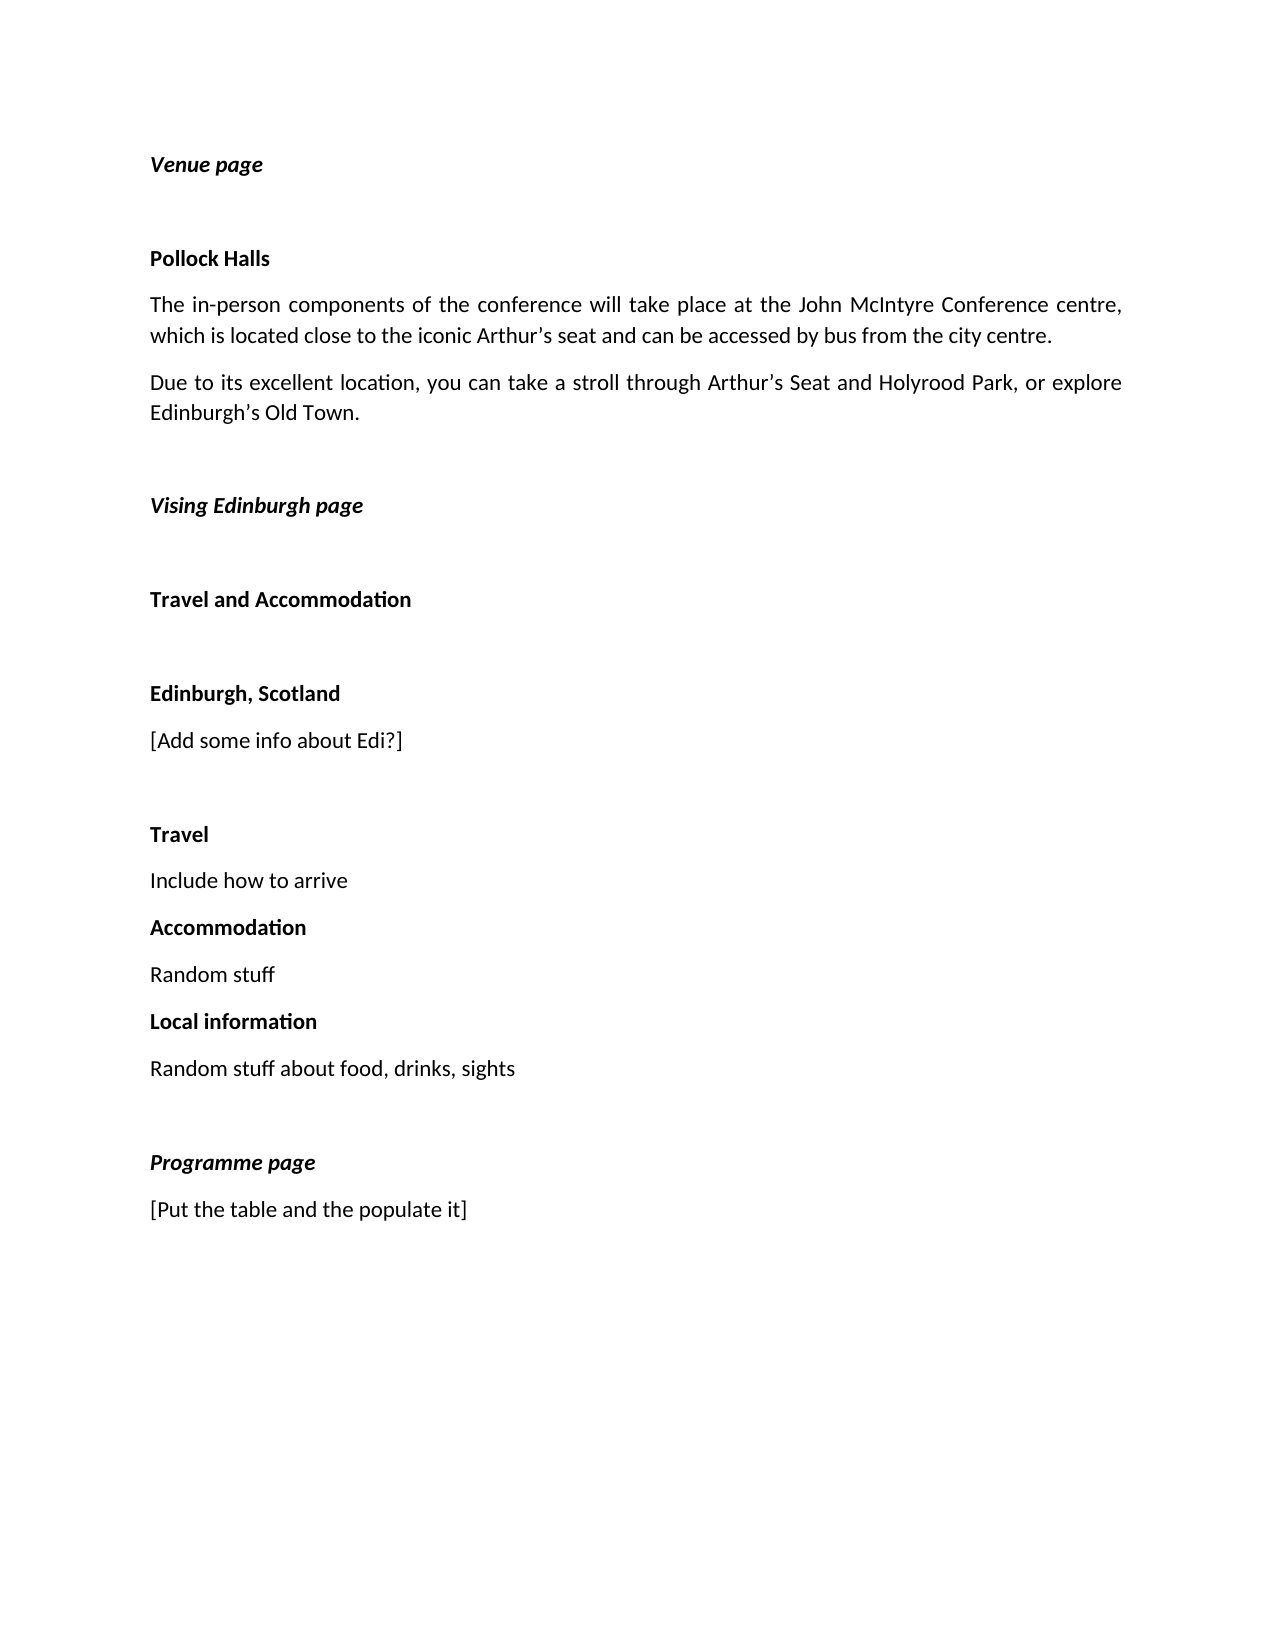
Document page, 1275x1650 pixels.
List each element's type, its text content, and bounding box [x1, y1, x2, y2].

text Venue page [150, 150, 1125, 178]
text The in-person components of the conference will take place at the John McIntyre Conference centre, which is located close to the iconic Arthur’s seat and can be accessed by bus from the city centre. [150, 291, 1125, 349]
text Random stuff about food, drinks, sights [150, 1054, 1125, 1082]
text Pollock Halls [150, 244, 1125, 272]
text Edinburgh, Scotland [150, 679, 1125, 707]
text Include how to arrive [150, 867, 1125, 895]
text Travel and Accommodation [150, 585, 1125, 613]
text Random stuff [150, 960, 1125, 988]
text [Put the table and the populate it] [150, 1195, 1125, 1223]
text Programme page [150, 1148, 1125, 1176]
text Travel [150, 820, 1125, 848]
text Accommodation [150, 913, 1125, 942]
text Vising Edinburgh page [150, 492, 1125, 520]
text Local information [150, 1007, 1125, 1035]
text Due to its excellent location, you can take a stroll through Arthur’s Seat and Holyrood Park, or explore Edinburgh’s Old Town. [150, 368, 1125, 426]
text [Add some info about Edi?] [150, 726, 1125, 754]
